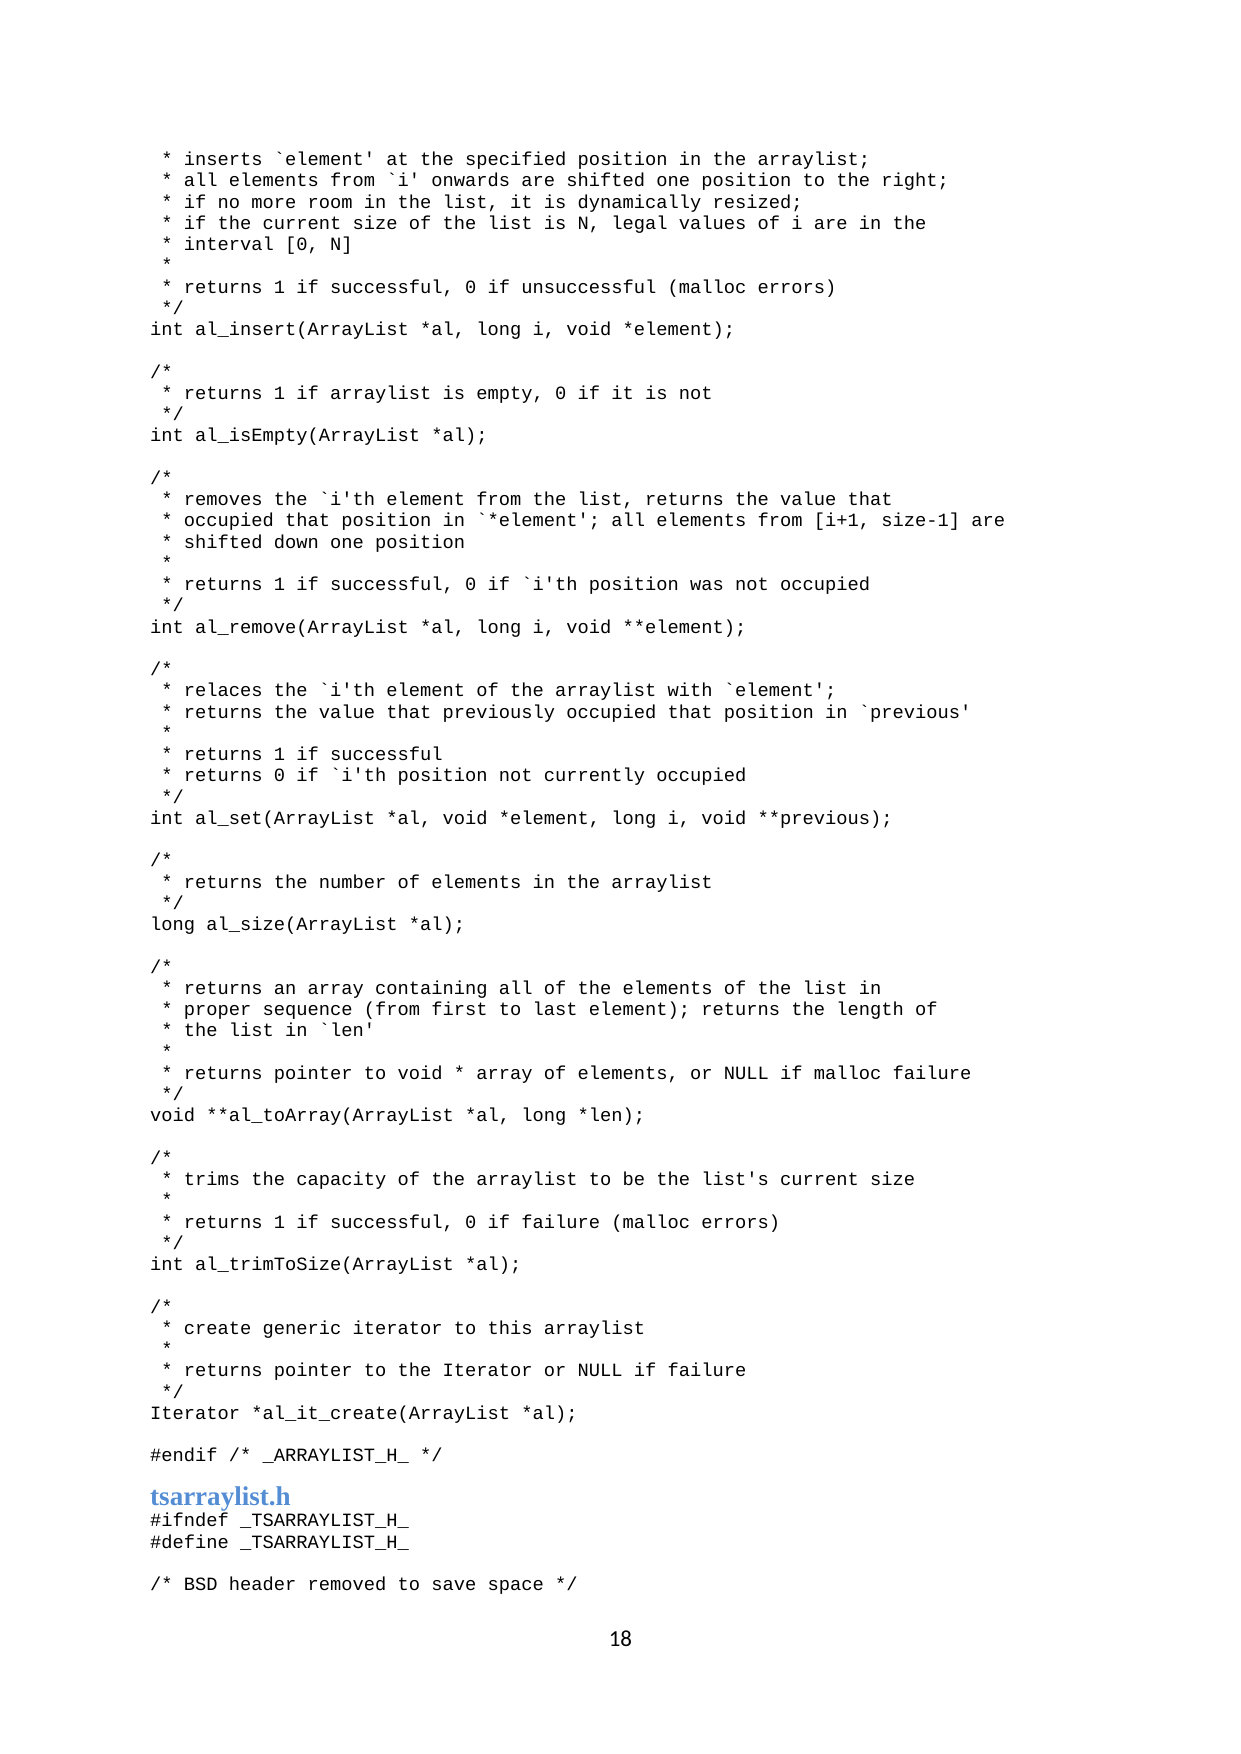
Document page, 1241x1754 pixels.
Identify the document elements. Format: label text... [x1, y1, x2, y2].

text * returns 1 if arraylist is empty, 0 if it is not [150, 384, 1090, 405]
text * returns the number of elements in the arraylist [150, 872, 1090, 894]
text int al_insert(ArrayList *al, long i, void *element); [150, 320, 1090, 341]
text * returns pointer to void * array of elements, or NULL if malloc failure [150, 1064, 1090, 1085]
text * returns 1 if successful, 0 if unsuccessful (malloc errors) [150, 277, 1090, 299]
text * proper sequence (from first to last element); returns the length of [150, 1000, 1090, 1021]
text * relaces the `i'th element of the arraylist with `element'; [150, 681, 1090, 702]
text /* [150, 362, 1090, 384]
subtitle tsarraylist.h [150, 1480, 1090, 1511]
text * returns pointer to the Iterator or NULL if failure [150, 1361, 1090, 1382]
text */ [150, 787, 1090, 809]
text * if no more room in the list, it is dynamically resized; [150, 192, 1090, 214]
text */ [150, 1234, 1090, 1255]
text * [150, 1340, 1090, 1361]
text * [150, 724, 1090, 745]
text * returns 1 if successful [150, 745, 1090, 766]
text */ [150, 894, 1090, 915]
text /* [150, 469, 1090, 490]
text #ifndef _TSARRAYLIST_H_ [150, 1511, 1090, 1532]
text * trims the capacity of the arraylist to be the list's current size [150, 1170, 1090, 1191]
text */ [150, 596, 1090, 617]
text * occupied that position in `*element'; all elements from [i+1, size-1] are [150, 511, 1090, 532]
text */ [150, 1382, 1090, 1404]
text /* [150, 660, 1090, 681]
text */ [150, 299, 1090, 320]
text /* [150, 851, 1090, 872]
text /* [150, 1297, 1090, 1319]
text long al_size(ArrayList *al); [150, 915, 1090, 936]
text * all elements from `i' onwards are shifted one position to the right; [150, 171, 1090, 192]
text */ [150, 1085, 1090, 1106]
text * returns 0 if `i'th position not currently occupied [150, 766, 1090, 787]
text int al_set(ArrayList *al, void *element, long i, void **previous); [150, 809, 1090, 830]
text * shifted down one position [150, 532, 1090, 554]
text */ [150, 405, 1090, 426]
text * returns an array containing all of the elements of the list in [150, 979, 1090, 1000]
text int al_remove(ArrayList *al, long i, void **element); [150, 617, 1090, 639]
text * [150, 1042, 1090, 1064]
text * interval [0, N] [150, 235, 1090, 256]
text * returns 1 if successful, 0 if `i'th position was not occupied [150, 575, 1090, 596]
text * [150, 554, 1090, 575]
text * [150, 1191, 1090, 1212]
text int al_isEmpty(ArrayList *al); [150, 426, 1090, 447]
text * inserts `element' at the specified position in the arraylist; [150, 150, 1090, 171]
text * returns 1 if successful, 0 if failure (malloc errors) [150, 1212, 1090, 1234]
text * removes the `i'th element from the list, returns the value that [150, 490, 1090, 511]
text * create generic iterator to this arraylist [150, 1319, 1090, 1340]
text /* [150, 957, 1090, 979]
text Iterator *al_it_create(ArrayList *al); [150, 1404, 1090, 1425]
text void **al_toArray(ArrayList *al, long *len); [150, 1106, 1090, 1127]
text * [150, 256, 1090, 277]
text int al_trimToSize(ArrayList *al); [150, 1255, 1090, 1276]
text /* BSD header removed to save space */ [150, 1575, 1090, 1596]
text * returns the value that previously occupied that position in `previous' [150, 702, 1090, 724]
text #endif /* _ARRAYLIST_H_ */ [150, 1446, 1090, 1467]
text /* [150, 1149, 1090, 1170]
text * the list in `len' [150, 1021, 1090, 1042]
text * if the current size of the list is N, legal values of i are in the [150, 214, 1090, 235]
text #define _TSARRAYLIST_H_ [150, 1532, 1090, 1554]
